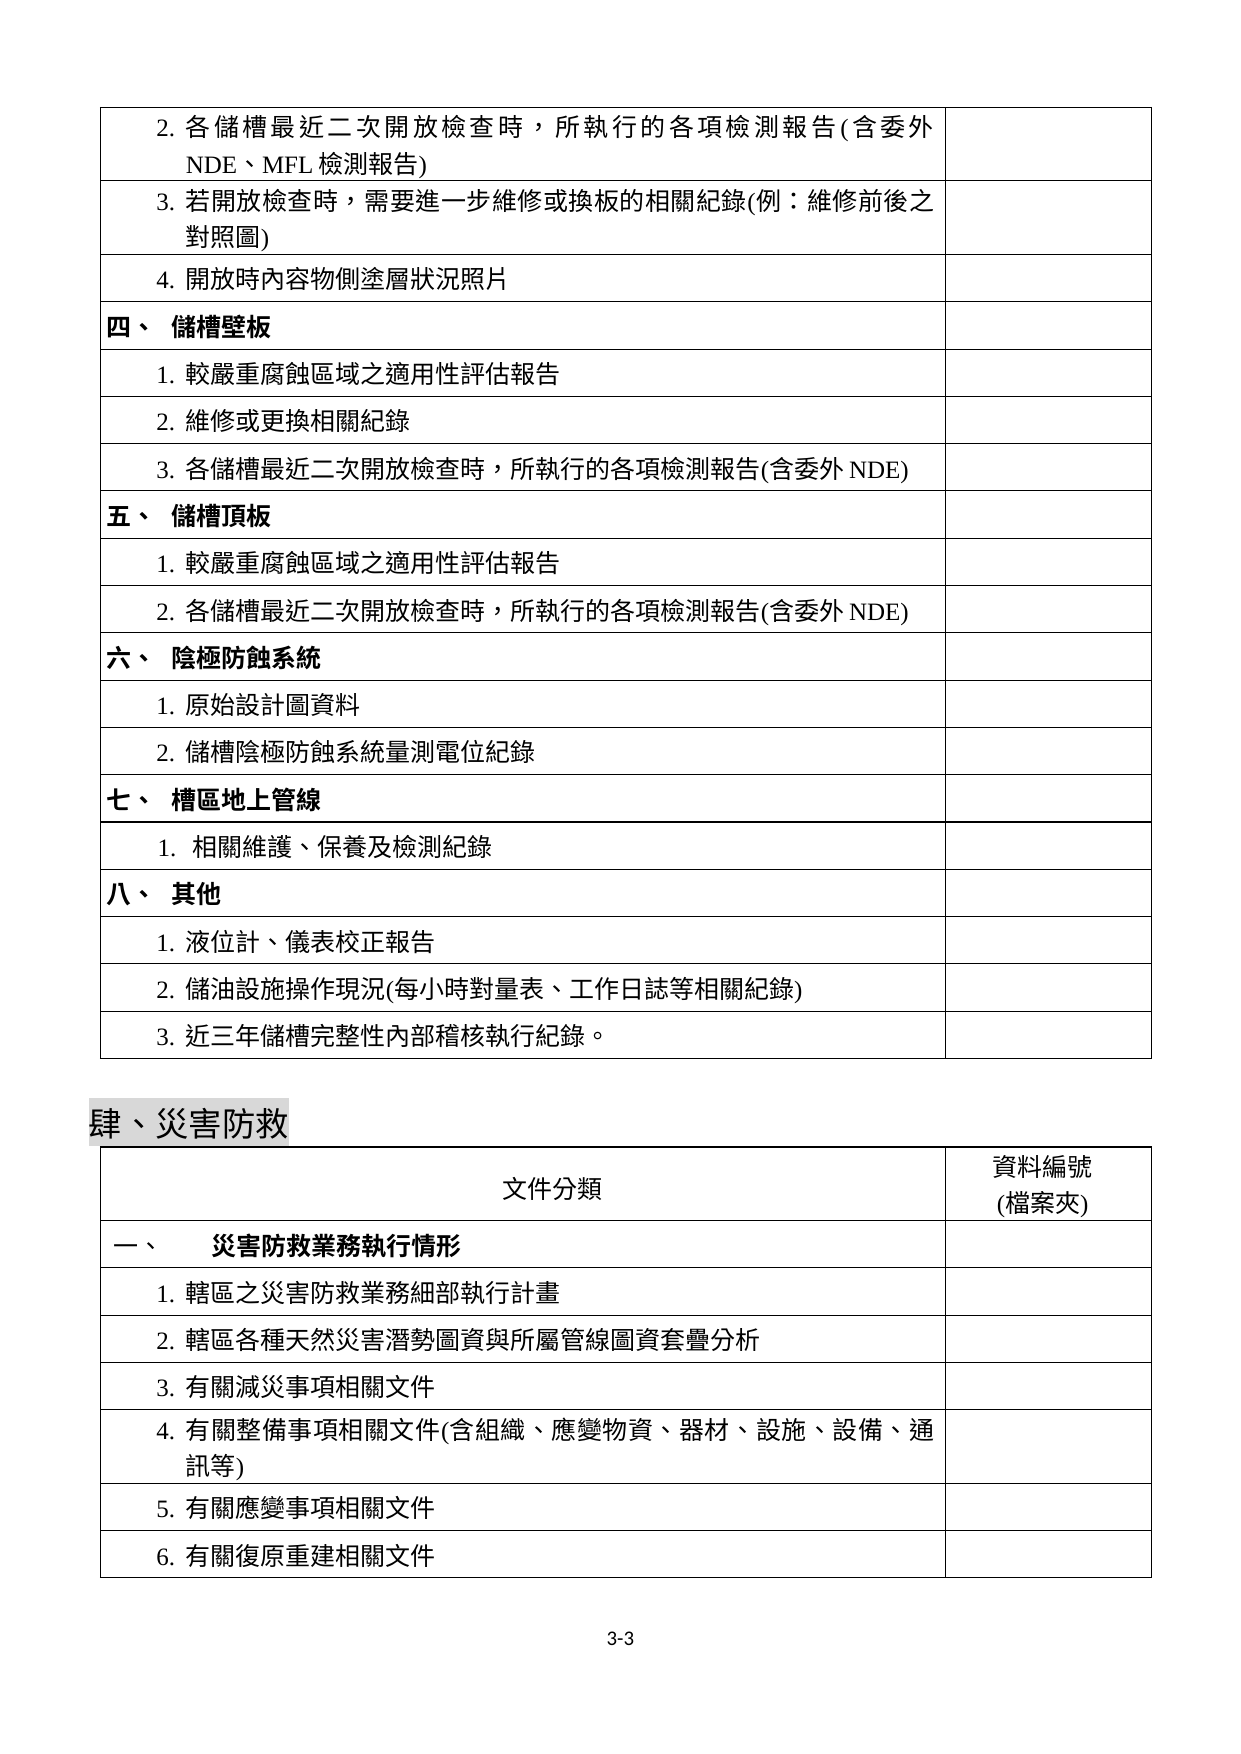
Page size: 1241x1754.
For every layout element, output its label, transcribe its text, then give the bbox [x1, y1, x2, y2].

table_cell [946, 917, 1151, 963]
table_cell [946, 1316, 1151, 1362]
table_cell 近三年儲槽完整性內部稽核執行紀錄。 [101, 1012, 945, 1058]
table_cell [946, 350, 1151, 396]
table_cell [946, 775, 1151, 821]
table_cell 槽區地上管線 [101, 775, 945, 821]
table_cell 轄區各種天然災害潛勢圖資與所屬管線圖資套疊分析 [101, 1316, 945, 1362]
table_cell 其他 [101, 870, 945, 916]
table_cell [946, 823, 1151, 869]
table_cell [946, 302, 1151, 348]
table_cell 轄區之災害防救業務細部執行計畫 [101, 1268, 945, 1314]
table_cell [946, 681, 1151, 727]
table_cell [946, 1268, 1151, 1314]
table_cell [946, 1221, 1151, 1267]
table_cell [946, 255, 1151, 301]
text 肆、災害防救 [89, 1096, 1152, 1146]
table_cell 液位計、儀表校正報告 [101, 917, 945, 963]
table_cell [946, 1410, 1151, 1483]
table_cell 儲槽頂板 [101, 491, 945, 538]
table_cell [946, 444, 1151, 490]
table_cell 較嚴重腐蝕區域之適用性評估報告 [101, 539, 945, 585]
table_cell [946, 633, 1151, 679]
table_cell [946, 870, 1151, 916]
table_cell 有關復原重建相關文件 [101, 1531, 945, 1577]
table_cell 儲油設施操作現況(每小時對量表、工作日誌等相關紀錄) [101, 964, 945, 1011]
table_cell [946, 728, 1151, 774]
table_cell [946, 491, 1151, 538]
table_cell 若開放檢查時，需要進一步維修或換板的相關紀錄(例：維修前後之對照圖) [101, 181, 945, 254]
table_cell [946, 1484, 1151, 1530]
table_cell [946, 397, 1151, 443]
table_cell [946, 586, 1151, 632]
table_cell 各儲槽最近二次開放檢查時，所執行的各項檢測報告(含委外NDE、MFL檢測報告) [101, 108, 945, 180]
table_cell [946, 1531, 1151, 1577]
table_cell 有關應變事項相關文件 [101, 1484, 945, 1530]
table_cell 儲槽陰極防蝕系統量測電位紀錄 [101, 728, 945, 774]
table_cell [946, 1012, 1151, 1058]
table_cell 較嚴重腐蝕區域之適用性評估報告 [101, 350, 945, 396]
table_cell [946, 1363, 1151, 1409]
table_cell [946, 964, 1151, 1011]
table_cell 原始設計圖資料 [101, 681, 945, 727]
table_cell [946, 108, 1151, 180]
table_cell 各儲槽最近二次開放檢查時，所執行的各項檢測報告(含委外NDE) [101, 444, 945, 490]
table_cell 儲槽壁板 [101, 302, 945, 348]
table_cell [946, 539, 1151, 585]
table_cell 各儲槽最近二次開放檢查時，所執行的各項檢測報告(含委外NDE) [101, 586, 945, 632]
table_cell 相關維護、保養及檢測紀錄 [101, 823, 945, 869]
table_cell 開放時內容物側塗層狀況照片 [101, 255, 945, 301]
table_cell 有關減災事項相關文件 [101, 1363, 945, 1409]
table_cell 有關整備事項相關文件(含組織、應變物資、器材、設施、設備、通訊等) [101, 1410, 945, 1483]
table_cell 陰極防蝕系統 [101, 633, 945, 679]
table_cell 維修或更換相關紀錄 [101, 397, 945, 443]
table_cell [946, 181, 1151, 254]
table_cell 災害防救業務執行情形 [101, 1221, 945, 1267]
table_header 文件分類 [101, 1148, 945, 1220]
table_header 資料編號 (檔案夾) [946, 1148, 1151, 1220]
